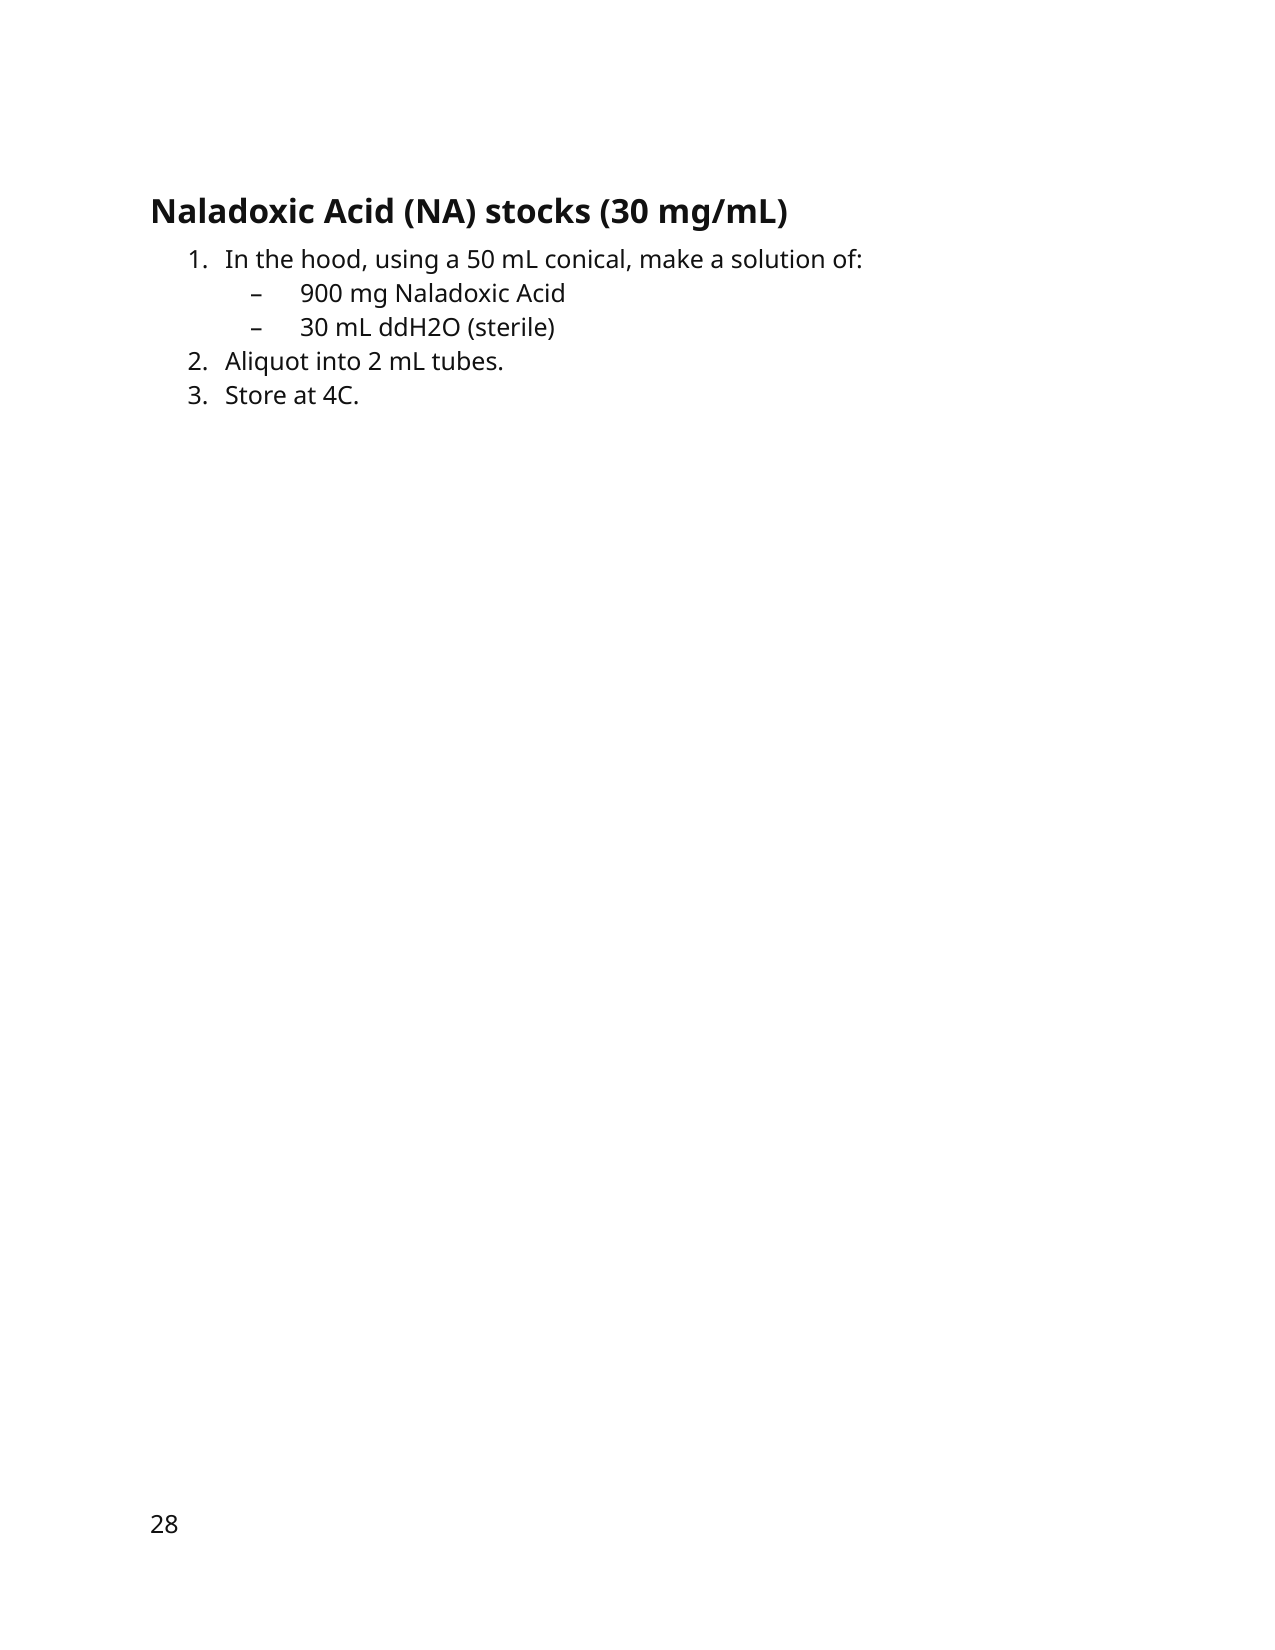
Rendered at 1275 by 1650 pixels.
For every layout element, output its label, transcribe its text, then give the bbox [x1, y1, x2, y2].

list Store at 4C. [187, 377, 1125, 412]
subtitle Naladoxic Acid (NA) stocks (30 mg/mL) [150, 187, 1125, 233]
list In the hood, using a 50 mL conical, make a solution of: [187, 241, 1125, 275]
list Aliquot into 2 mL tubes. [187, 343, 1125, 377]
list 30 mL ddH2O (sterile) [250, 309, 1125, 343]
list 900 mg Naladoxic Acid [250, 275, 1125, 309]
